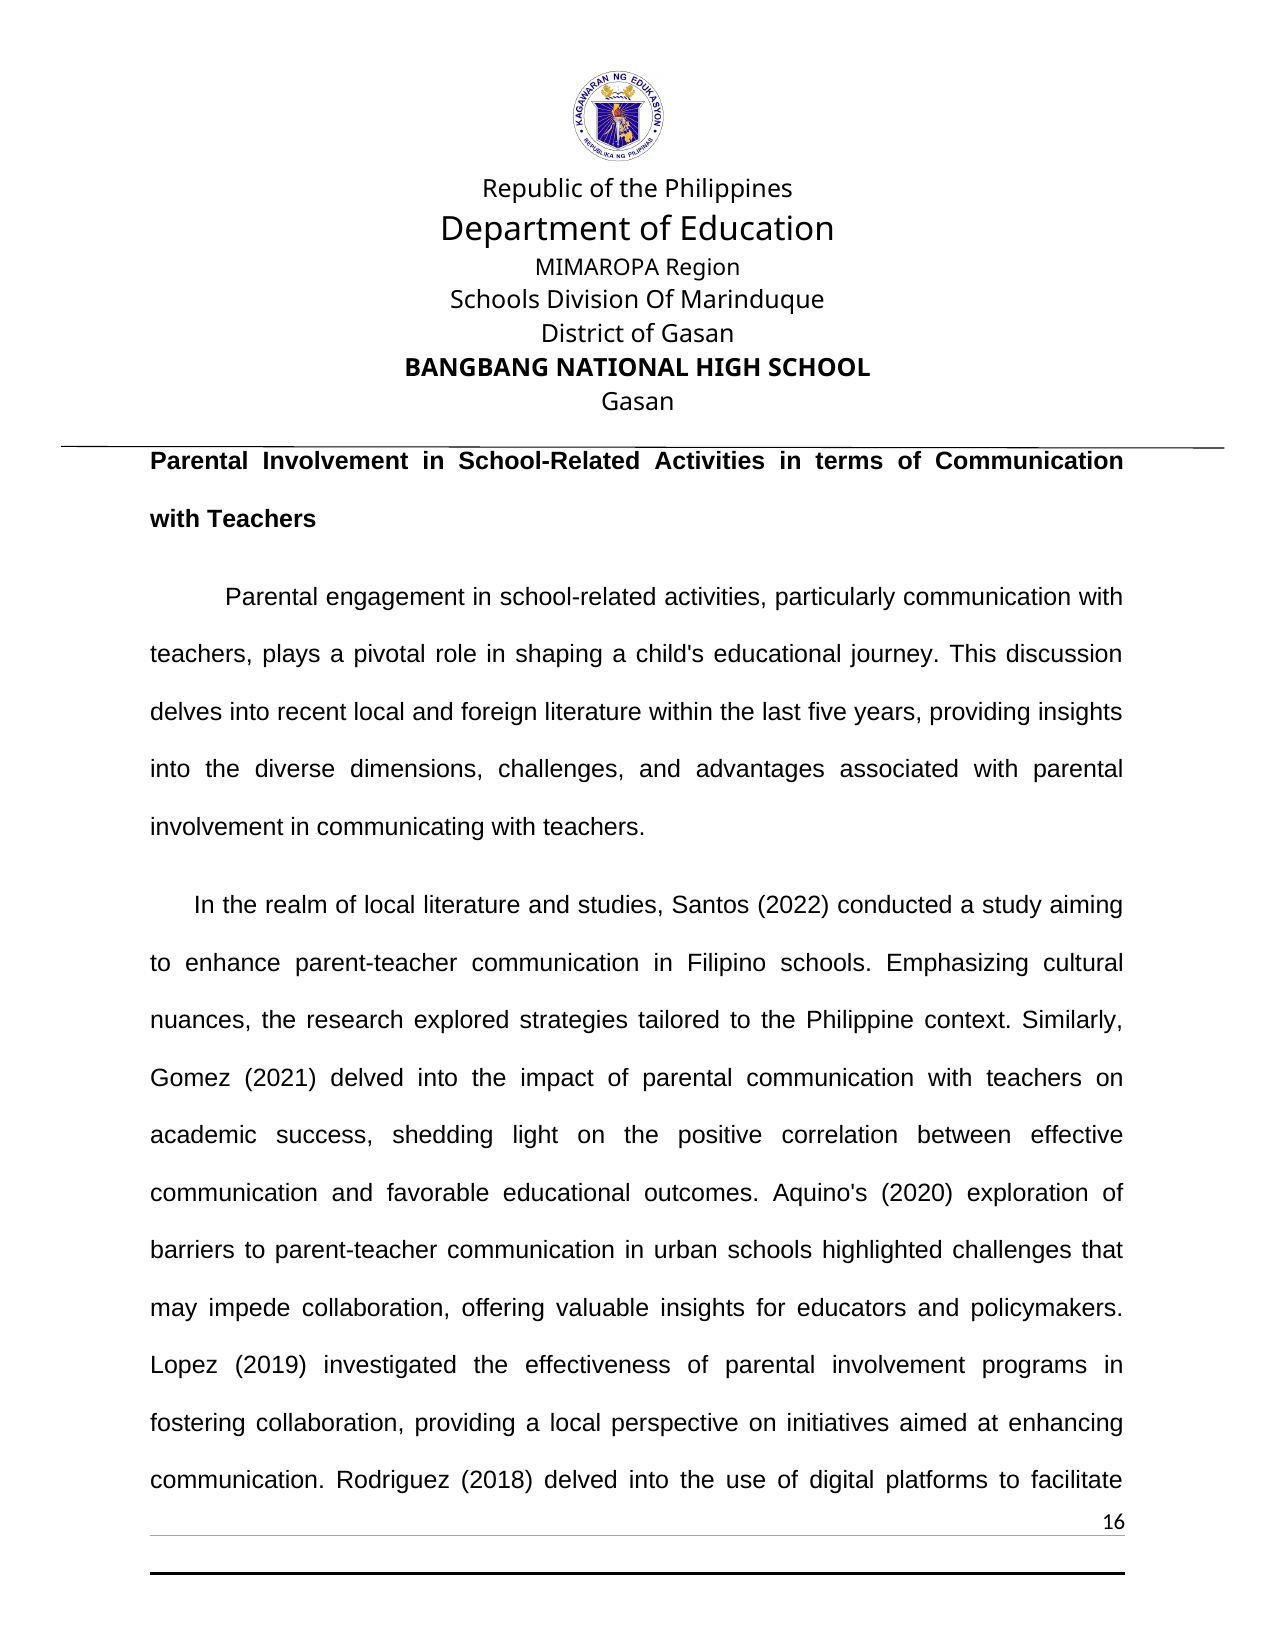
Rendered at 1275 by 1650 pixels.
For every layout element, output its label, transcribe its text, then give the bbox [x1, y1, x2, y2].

text Parental Involvement in School-Related Activities in terms of Communication with Teachers [150, 446, 1125, 532]
picture [570, 68, 666, 164]
text Parental engagement in school-related activities, particularly communication with teachers, plays a pivotal role in shaping a child's educational journey. This discussion delves into recent local and foreign literature within the last five years, providing insights into the diverse dimensions, challenges, and advantages associated with parental involvement in communicating with teachers. [150, 582, 1125, 841]
